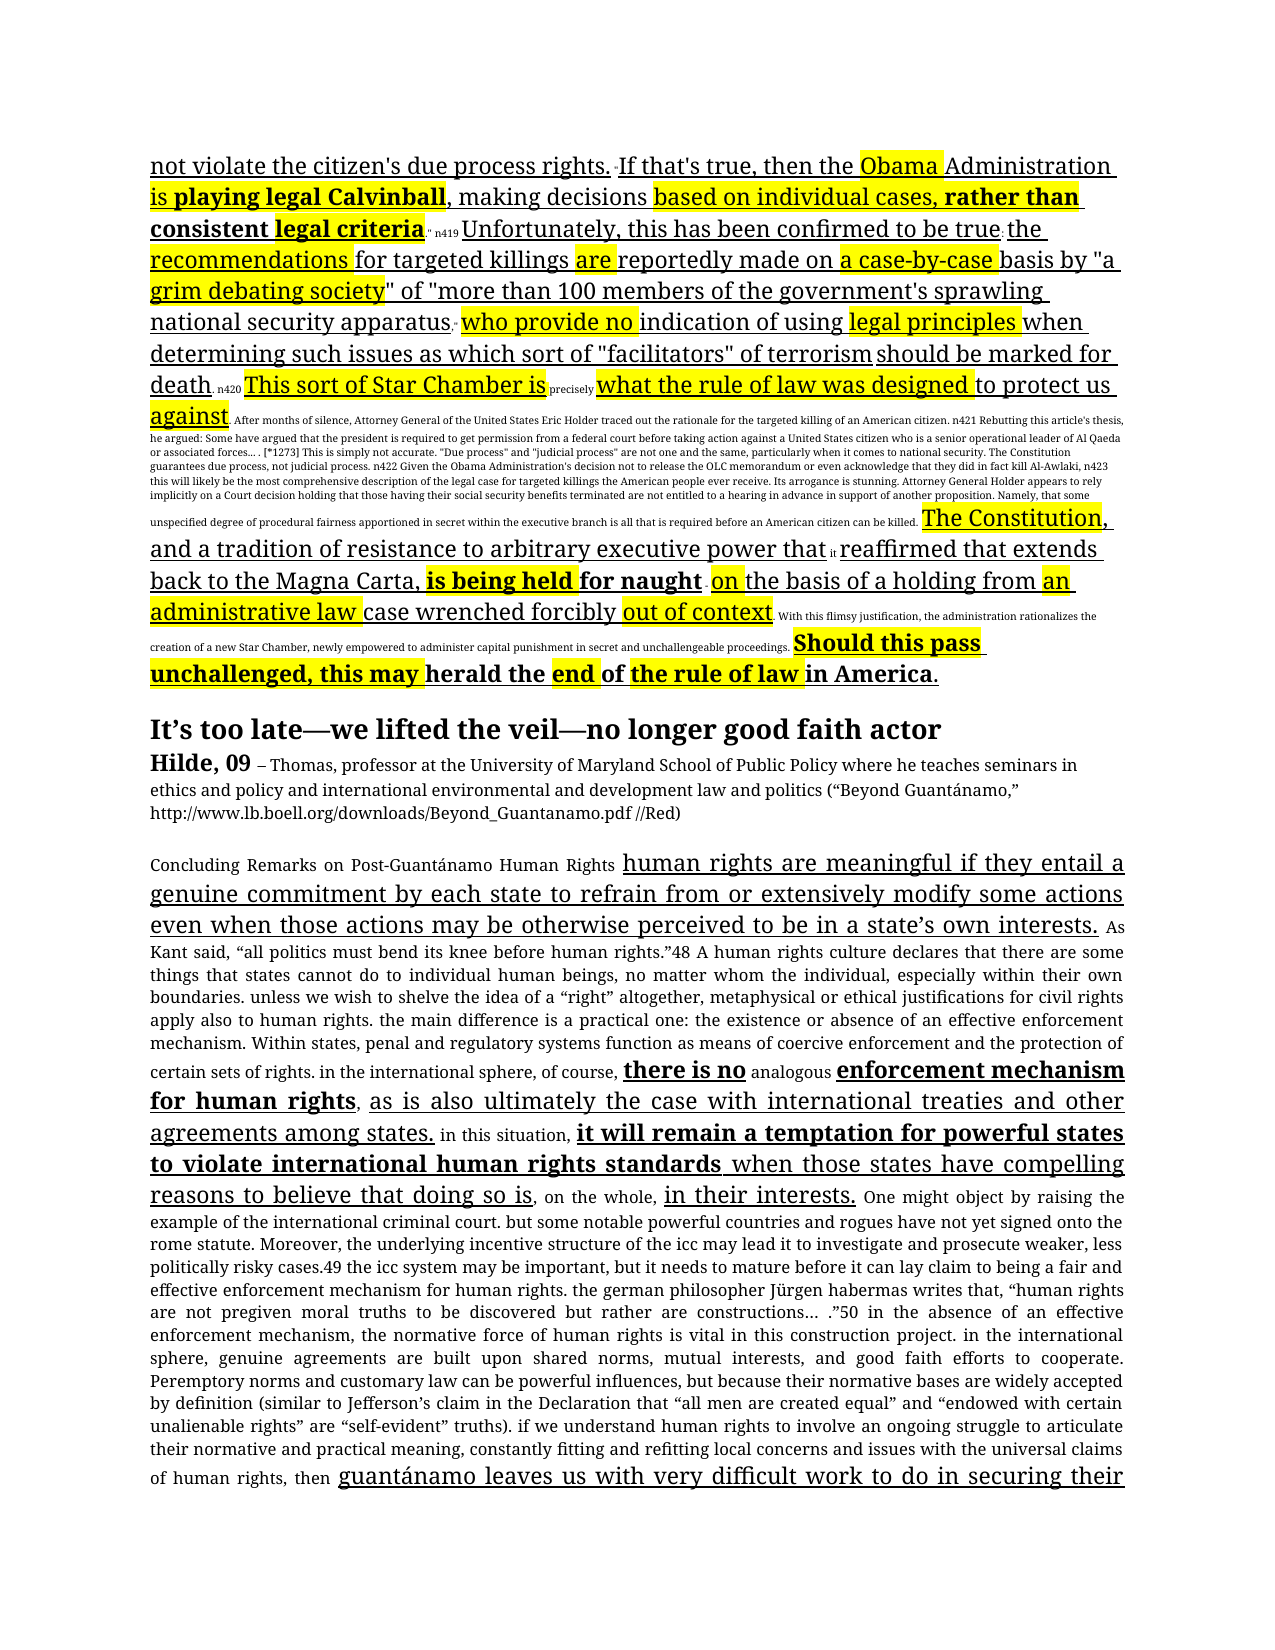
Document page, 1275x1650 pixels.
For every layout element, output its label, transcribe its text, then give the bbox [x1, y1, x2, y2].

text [150, 150, 1125, 689]
text Hilde, 09 – Thomas, professor at the University of Maryland School of Public Policy where he teaches seminars in ethics and policy and international environmental and development law and politics (“Beyond Guantánamo,” http://www.lb.boell.org/downloads/Beyond_Guantanamo.pdf //Red) [150, 747, 1125, 824]
subtitle It’s too late—we lifted the veil—no longer good faith actor [150, 710, 1125, 747]
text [150, 1175, 1125, 1491]
